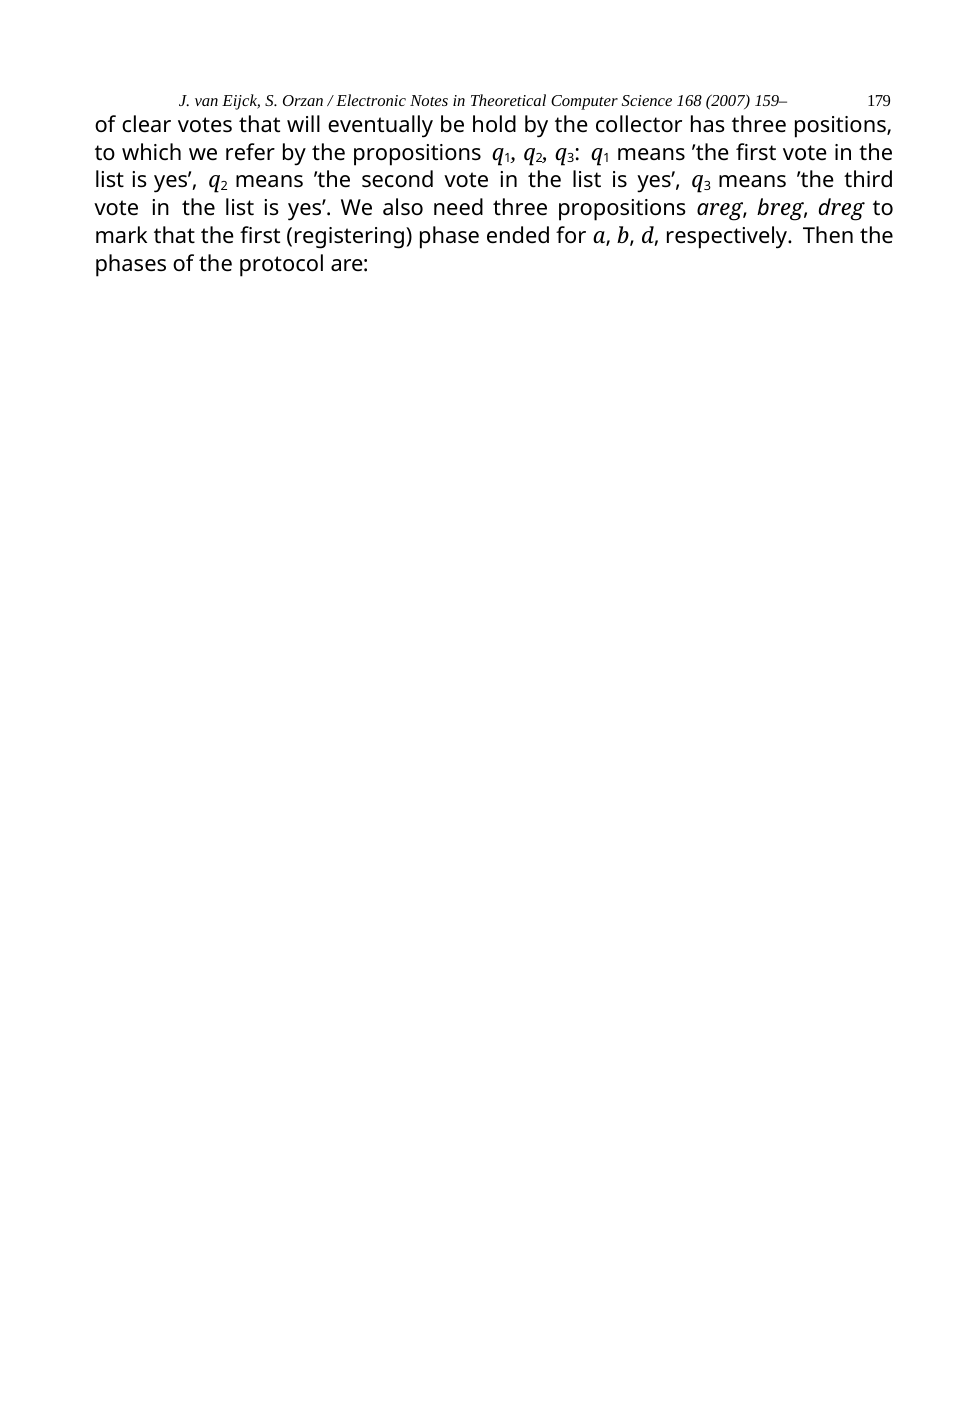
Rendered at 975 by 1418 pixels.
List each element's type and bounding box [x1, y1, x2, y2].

text [94, 110, 894, 277]
